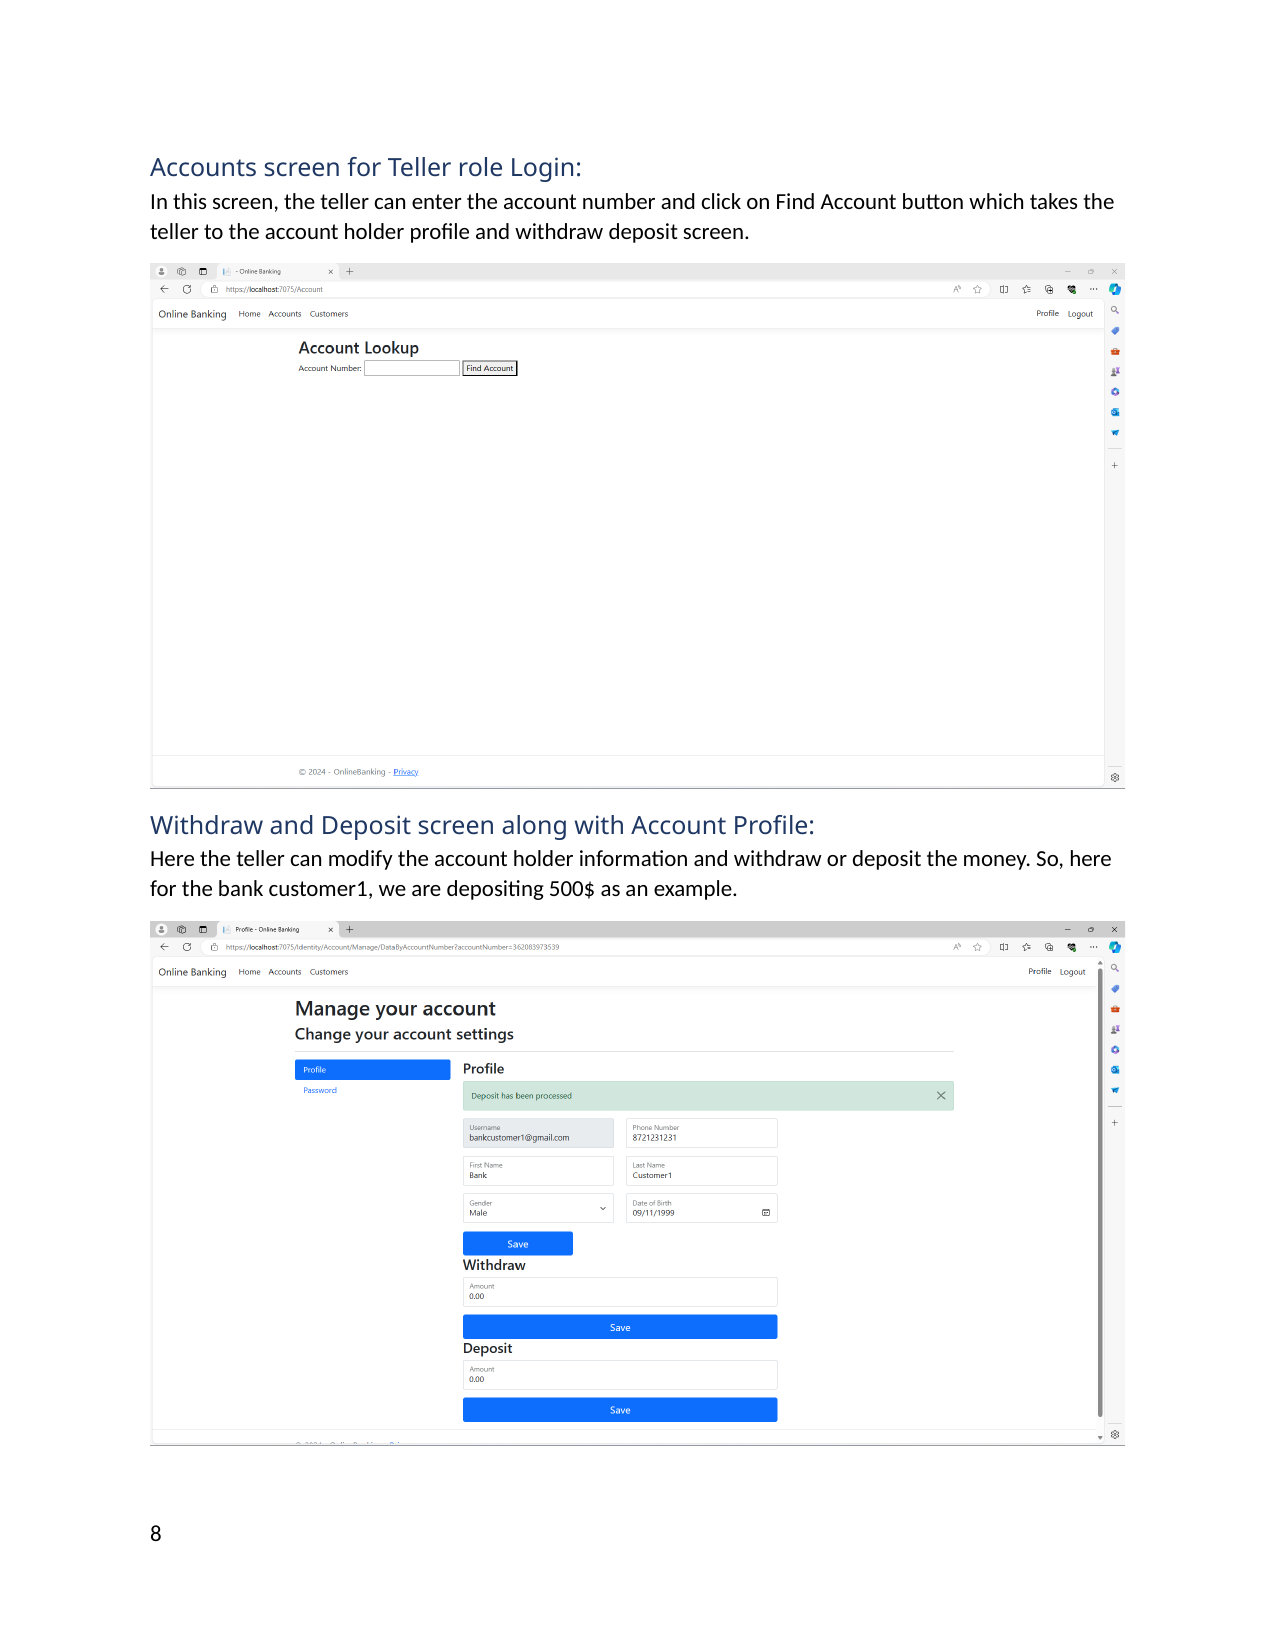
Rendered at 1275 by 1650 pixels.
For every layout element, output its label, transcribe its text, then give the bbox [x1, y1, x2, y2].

text Here the teller can modify the account holder information and withdraw or deposit the money. So, here for the bank customer1, we are depositing 500$ as an example. [150, 844, 1125, 902]
subtitle Withdraw and Deposit screen along with Account Profile: [150, 807, 1125, 841]
subtitle Accounts screen for Teller role Login: [150, 150, 1125, 184]
picture [150, 921, 1125, 1446]
picture [150, 263, 1125, 789]
text In this screen, the teller can enter the account number and click on Find Account button which takes the teller to the account holder profile and withdraw deposit screen. [150, 187, 1125, 245]
